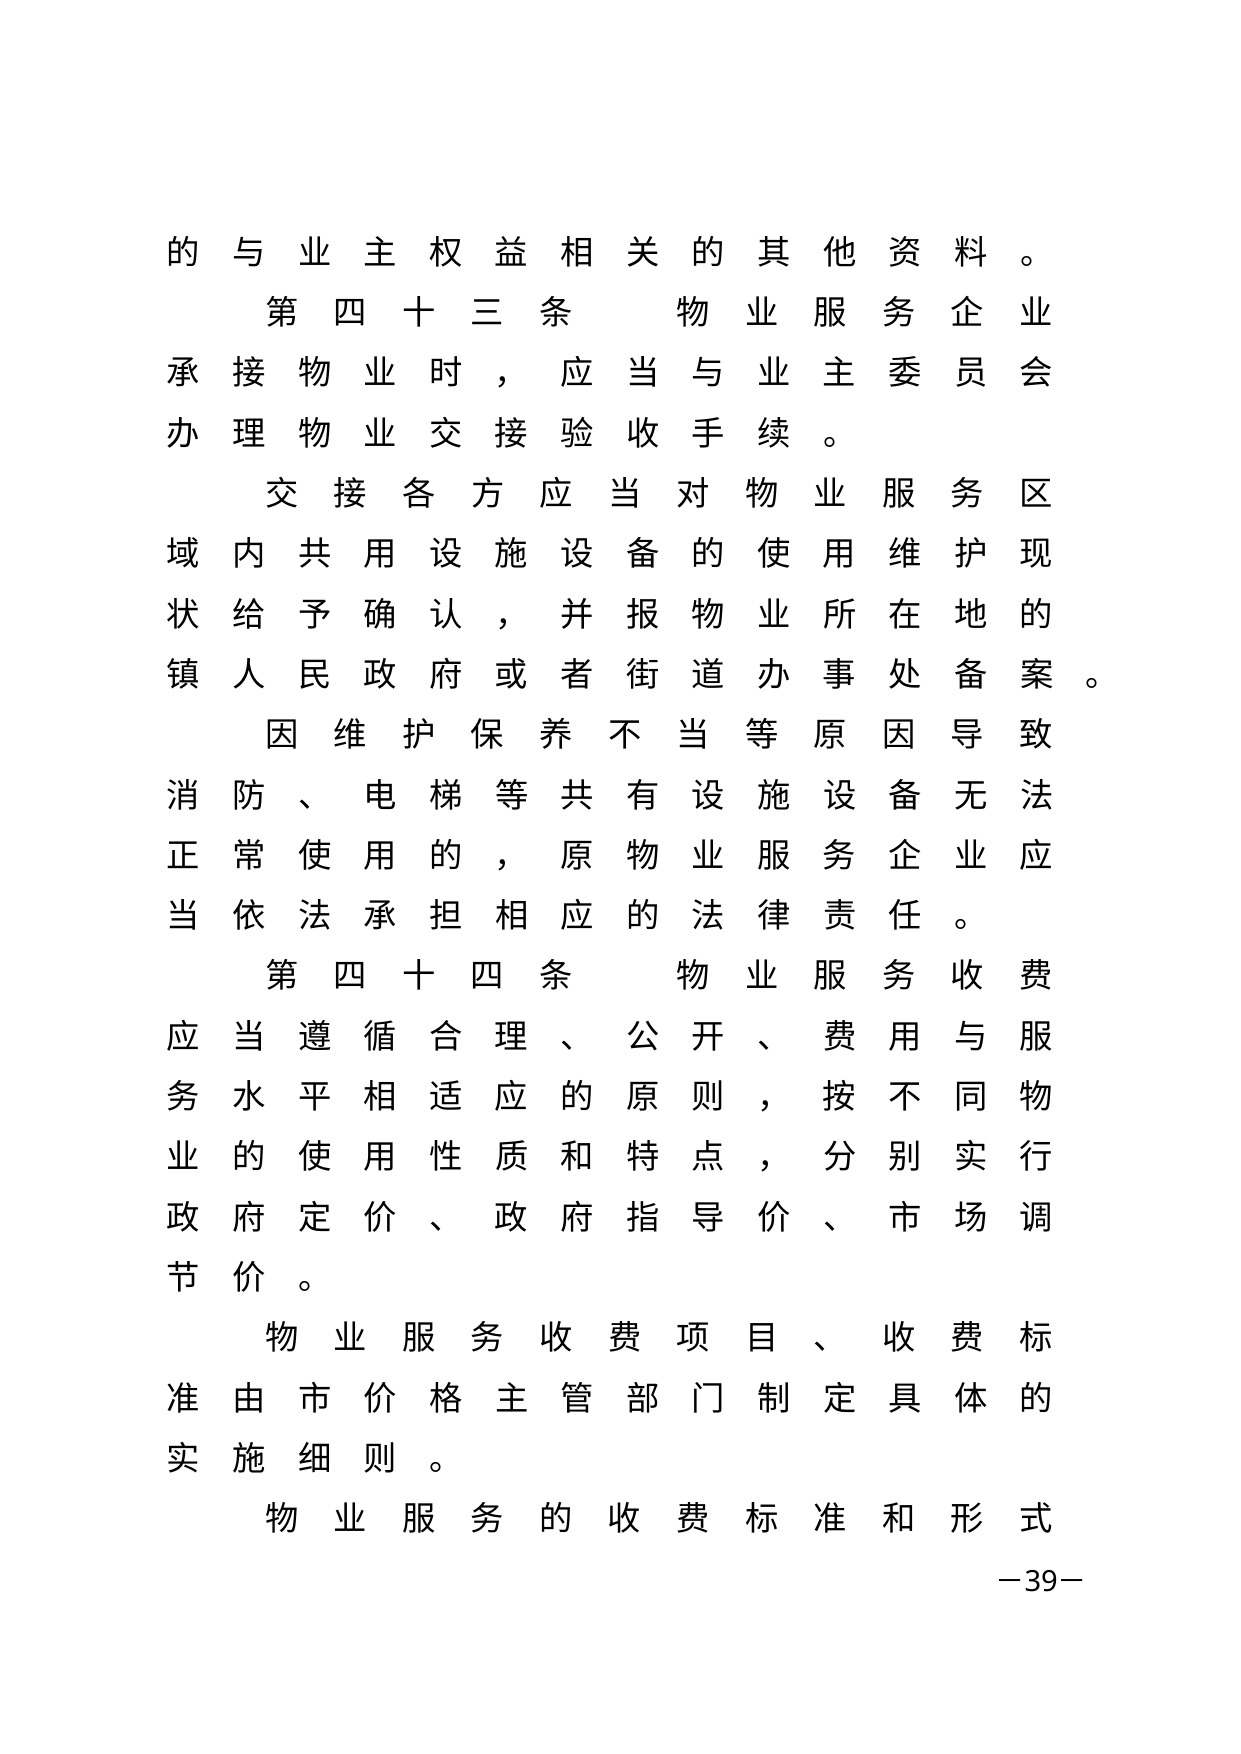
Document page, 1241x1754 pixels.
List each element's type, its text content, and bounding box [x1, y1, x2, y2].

text 物业服务的收费标准和形式依照国家和省、市物业服务价格有关规定，在物业服务合同中约定。 [167, 1486, 1085, 1546]
text 第四十四条 物业服务收费应当遵循合理、公开、费用与服务水平相适应的原则，按不同物业的使用性质和特点，分别实行政府定价、政府指导价、市场调节价。 [167, 943, 1085, 1305]
text （七）物业服务活动中形成的与业主权益相关的其他资料。 [167, 219, 1085, 280]
text 物业服务收费项目、收费标准由市价格主管部门制定具体的实施细则。 [167, 1305, 1085, 1486]
text 第四十三条 物业服务企业承接物业时，应当与业主委员会办理物业交接验收手续。 [167, 280, 1085, 461]
text 交接各方应当对物业服务区域内共用设施设备的使用维护现状给予确认，并报物业所在地的镇人民政府或者街道办事处备案。 [167, 461, 1085, 702]
text 因维护保养不当等原因导致消防、电梯等共有设施设备无法正常使用的，原物业服务企业应当依法承担相应的法律责任。 [167, 702, 1085, 943]
